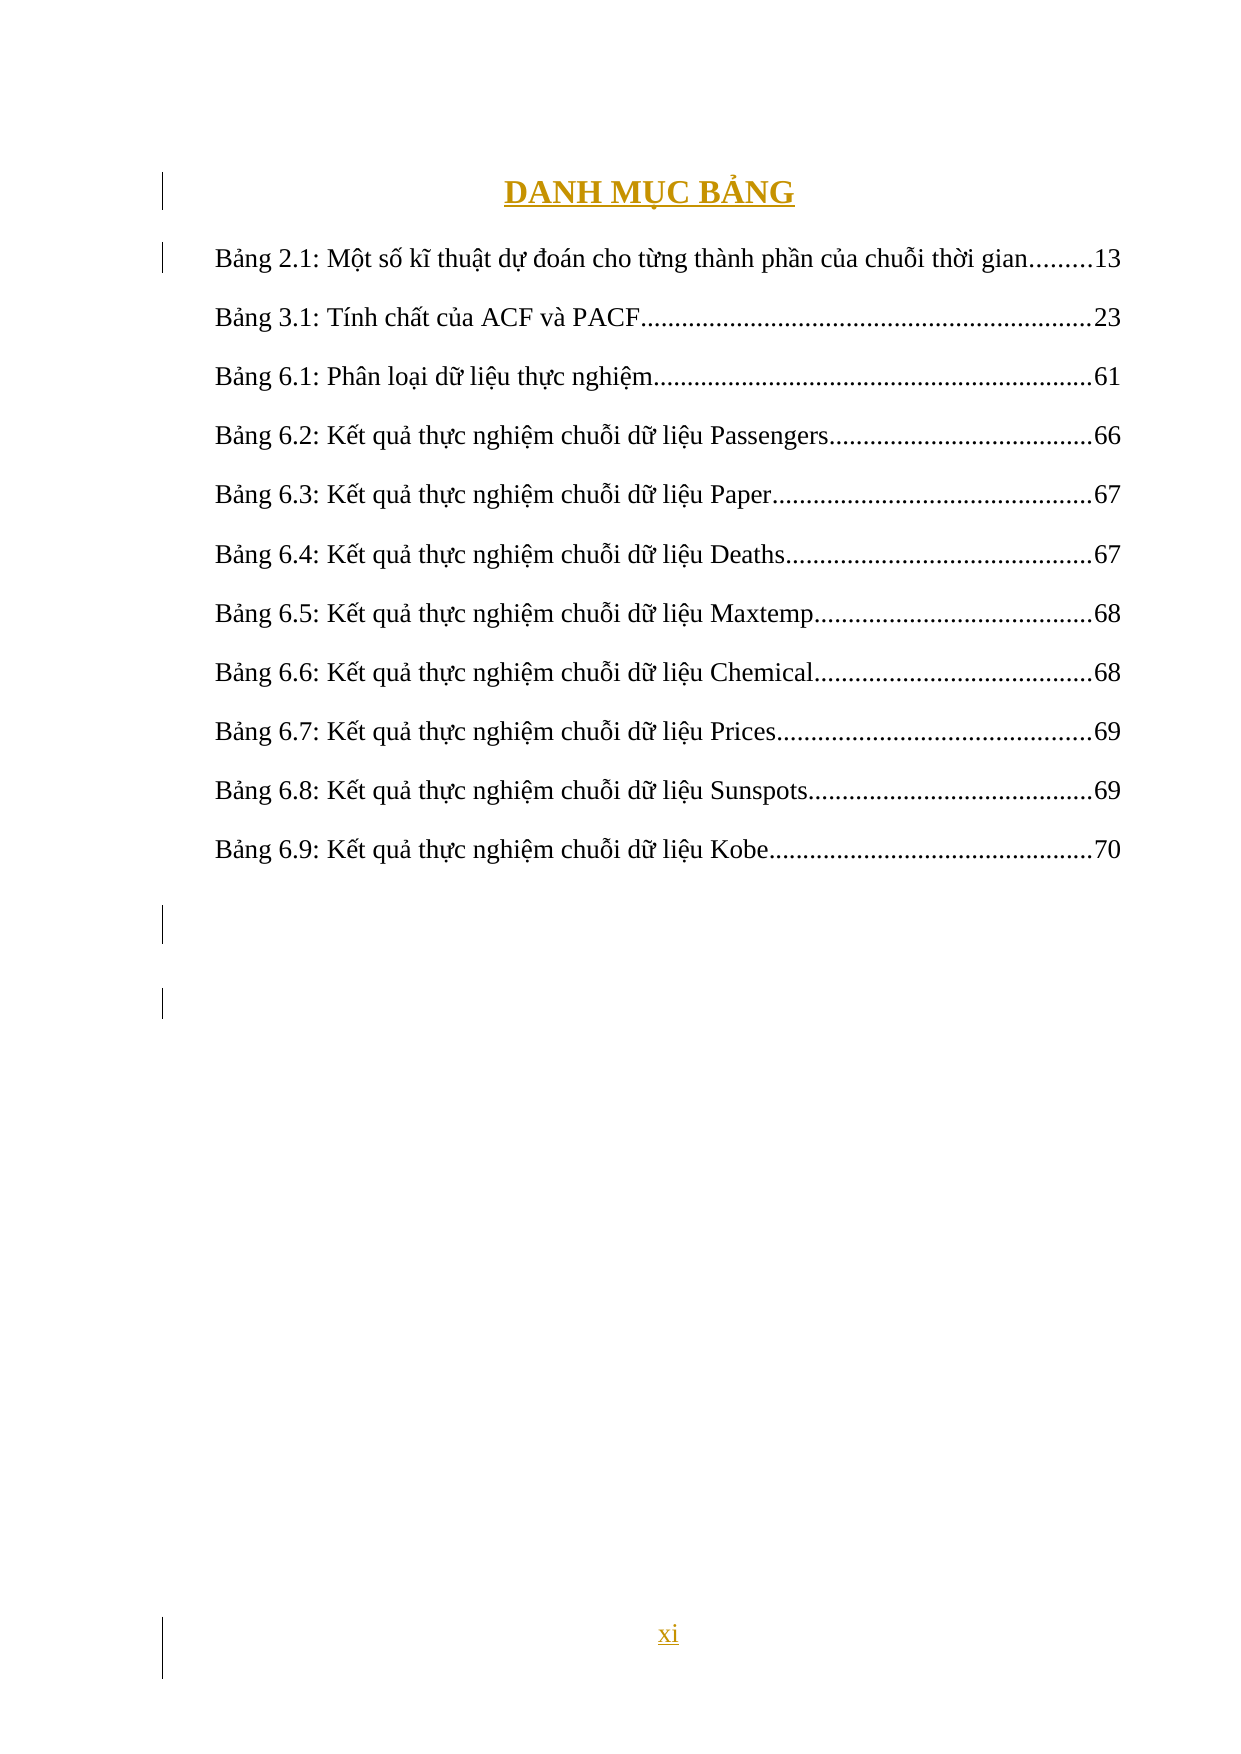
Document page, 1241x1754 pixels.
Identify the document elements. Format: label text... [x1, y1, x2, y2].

text Bảng 6.5: Kết quả thực nghiệm chuỗi dữ liệu Maxtemp 68 [214, 597, 1122, 628]
text Bảng 6.2: Kết quả thực nghiệm chuỗi dữ liệu Passengers 66 [214, 419, 1122, 451]
text Bảng 6.8: Kết quả thực nghiệm chuỗi dữ liệu Sunspots 69 [214, 774, 1122, 806]
text Bảng 6.6: Kết quả thực nghiệm chuỗi dữ liệu Chemical 68 [214, 656, 1122, 687]
text Bảng 6.3: Kết quả thực nghiệm chuỗi dữ liệu Paper 67 [214, 479, 1122, 510]
text Bảng 6.1: Phân loại dữ liệu thực nghiệm 61 [214, 360, 1122, 391]
text Bảng 6.4: Kết quả thực nghiệm chuỗi dữ liệu Deaths 67 [214, 538, 1122, 569]
text Bảng 6.7: Kết quả thực nghiệm chuỗi dữ liệu Prices 69 [214, 715, 1122, 746]
text Bảng 2.1: Một số kĩ thuật dự đoán cho từng thành phần của chuỗi thời gian 13 [214, 242, 1122, 273]
text Bảng 6.9: Kết quả thực nghiệm chuỗi dữ liệu Kobe 70 [214, 834, 1122, 865]
text Bảng 3.1: Tính chất của ACF và PACF 23 [214, 301, 1122, 332]
